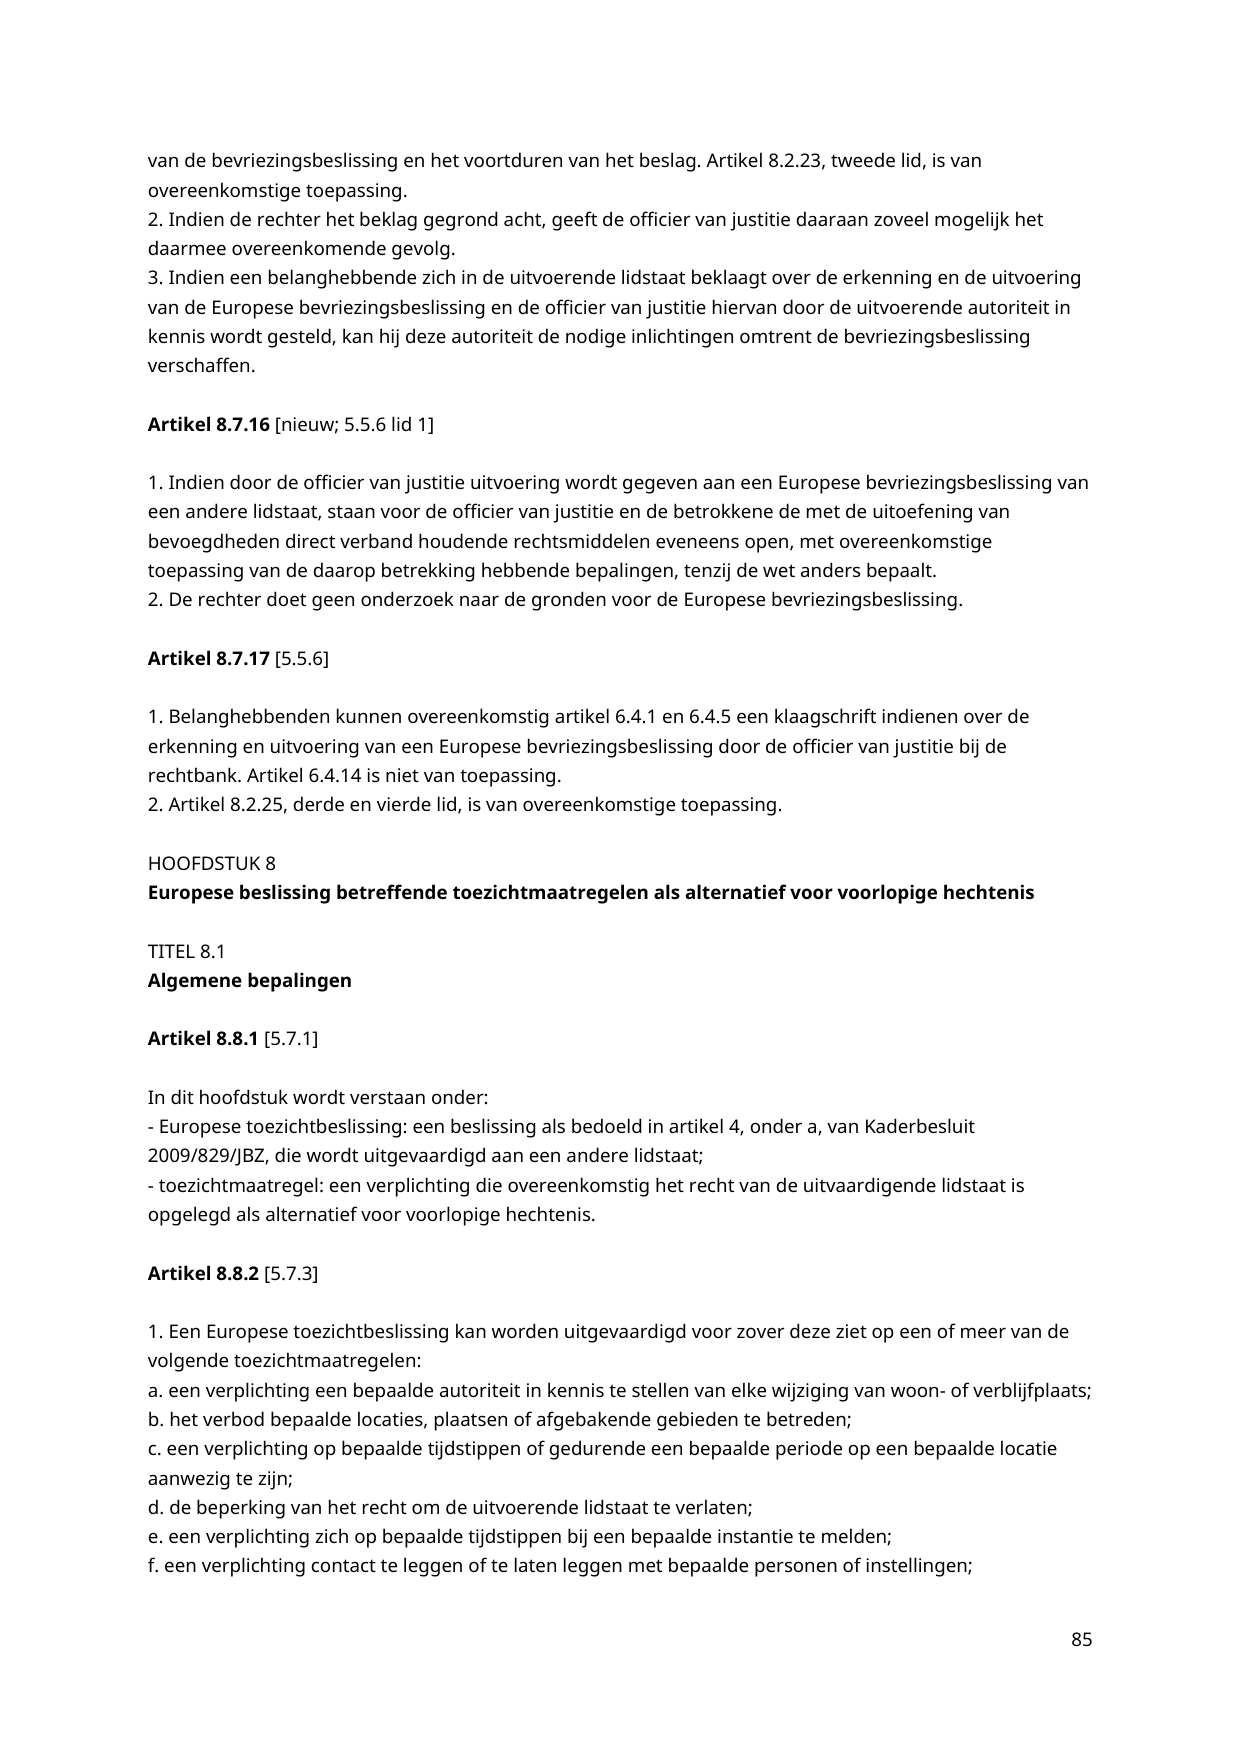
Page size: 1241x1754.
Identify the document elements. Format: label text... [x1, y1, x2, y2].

text 2. De rechter doet geen onderzoek naar de gronden voor de Europese bevriezingsbeslissing. [148, 587, 1093, 612]
text d. de beperking van het recht om de uitvoerende lidstaat te verlaten; [148, 1494, 1093, 1519]
text - toezichtmaatregel: een verplichting die overeenkomstig het recht van de uitvaardigende lidstaat is opgelegd als alternatief voor voorlopige hechtenis. [148, 1172, 1093, 1227]
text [148, 148, 1093, 202]
text 1. Belanghebbenden kunnen overeenkomstig artikel 6.4.1 en 6.4.5 een klaagschrift indienen over de erkenning en uitvoering van een Europese bevriezingsbeslissing door de officier van justitie bij de rechtbank. Artikel 6.4.14 is niet van toepassing. [148, 704, 1093, 788]
text f. een verplichting contact te leggen of te laten leggen met bepaalde personen of instellingen; [148, 1553, 1093, 1578]
text c. een verplichting op bepaalde tijdstippen of gedurende een bepaalde periode op een bepaalde locatie aanwezig te zijn; [148, 1436, 1093, 1490]
text - Europese toezichtbeslissing: een beslissing als bedoeld in artikel 4, onder a, van Kaderbesluit 2009/829/JBZ, die wordt uitgevaardigd aan een andere lidstaat; [148, 1113, 1093, 1168]
text 3. Indien een belanghebbende zich in de uitvoerende lidstaat beklaagt over de erkenning en de uitvoering van de Europese bevriezingsbeslissing en de officier van justitie hiervan door de uitvoerende autoriteit in kennis wordt gesteld, kan hij deze autoriteit de nodige inlichtingen omtrent de bevriezingsbeslissing verschaffen. [148, 265, 1093, 378]
text Europese beslissing betreffende toezichtmaatregelen als alternatief voor voorlopige hechtenis [148, 879, 1093, 905]
subtitle Artikel 8.8.2 [5.7.3] [148, 1260, 1093, 1285]
text 2. Artikel 8.2.25, derde en vierde lid, is van overeenkomstige toepassing. [148, 792, 1093, 817]
text a. een verplichting een bepaalde autoriteit in kennis te stellen van elke wijziging van woon- of verblijfplaats; [148, 1377, 1093, 1402]
text Algemene bepalingen [148, 967, 1093, 993]
text b. het verbod bepaalde locaties, plaatsen of afgebakende gebieden te betreden; [148, 1406, 1093, 1432]
subtitle TITEL 8.1 [148, 938, 1093, 963]
subtitle Artikel 8.7.16 [nieuw; 5.5.6 lid 1] [148, 411, 1093, 437]
text In dit hoofdstuk wordt verstaan onder: [148, 1084, 1093, 1110]
subtitle HOOFDSTUK 8 [148, 850, 1093, 876]
subtitle Artikel 8.7.17 [5.5.6] [148, 645, 1093, 671]
text e. een verplichting zich op bepaalde tijdstippen bij een bepaalde instantie te melden; [148, 1523, 1093, 1549]
text 2. Indien de rechter het beklag gegrond acht, geeft de officier van justitie daaraan zoveel mogelijk het daarmee overeenkomende gevolg. [148, 206, 1093, 261]
text 1. Een Europese toezichtbeslissing kan worden uitgevaardigd voor zover deze ziet op een of meer van de volgende toezichtmaatregelen: [148, 1318, 1093, 1373]
text 1. Indien door de officier van justitie uitvoering wordt gegeven aan een Europese bevriezingsbeslissing van een andere lidstaat, staan voor de officier van justitie en de betrokkene de met de uitoefening van bevoegdheden direct verband houdende rechtsmiddelen eveneens open, met overeenkomstige toepassing van de daarop betrekking hebbende bepalingen, tenzij de wet anders bepaalt. [148, 469, 1093, 583]
subtitle Artikel 8.8.1 [5.7.1] [148, 1026, 1093, 1051]
